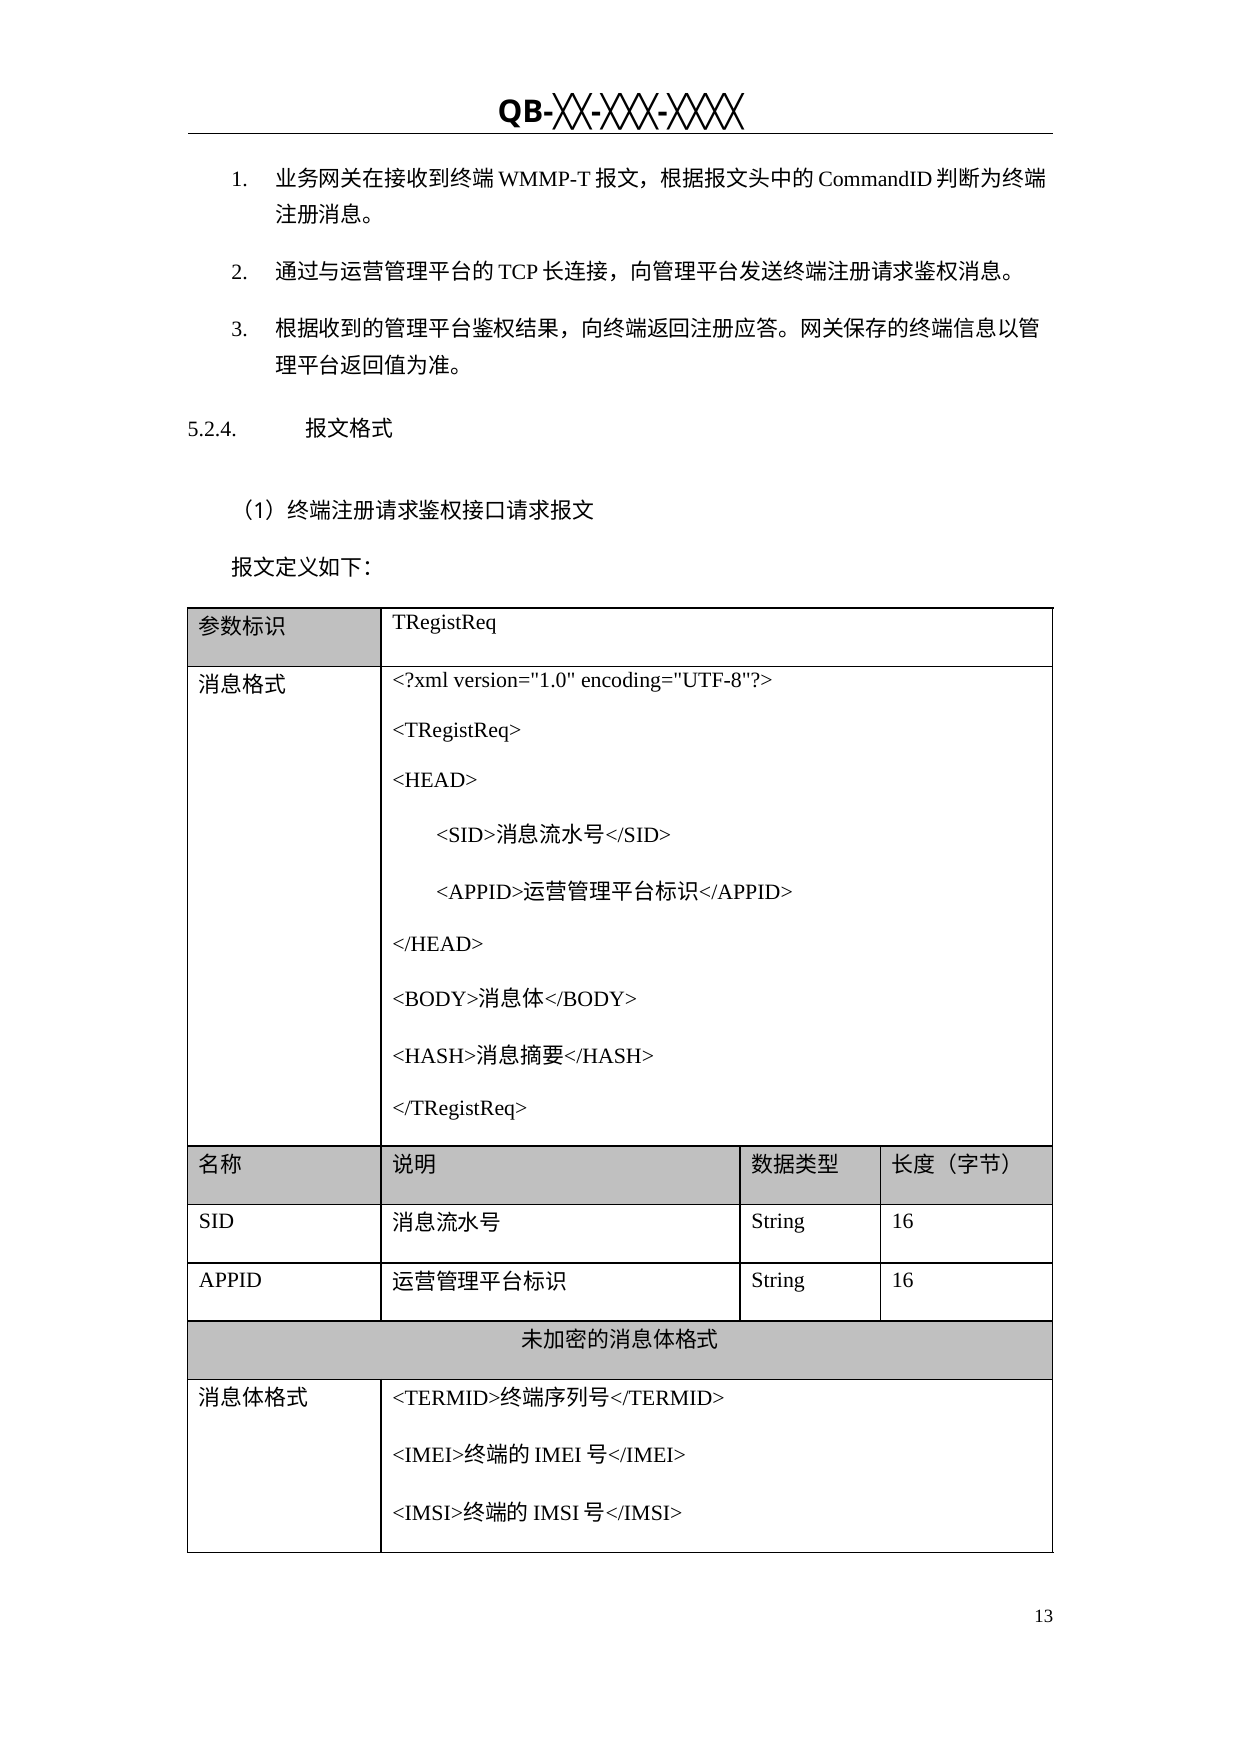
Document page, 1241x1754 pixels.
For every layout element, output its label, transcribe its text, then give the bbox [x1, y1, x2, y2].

table_cell 说明 [382, 1147, 739, 1204]
table_cell <?xml version="1.0" encoding="UTF-8"?> <TRegistReq> <HEAD> <SID>消息流水号</SID> <APPID>运营管理平台标识</APPID> </HEAD> <BODY>消息体</BODY> <HASH>消息摘要</HASH> </TRegistReq> [382, 667, 1052, 1145]
table_cell 长度（字节） [881, 1147, 1052, 1204]
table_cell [382, 1380, 1052, 1551]
table_cell String [741, 1205, 880, 1262]
list 业务网关在接收到终端WMMP-T报文，根据报文头中的CommandID判断为终端注册消息。 [231, 161, 1053, 228]
table_cell 16 [881, 1205, 1052, 1262]
table_cell APPID [188, 1264, 380, 1320]
table_cell 消息体格式 [188, 1380, 380, 1551]
table_cell String [741, 1264, 880, 1320]
table_cell 消息流水号 [382, 1205, 739, 1262]
table_header TRegistReq [382, 609, 1052, 666]
table_cell 运营管理平台标识 [382, 1264, 739, 1320]
table_header 参数标识 [188, 609, 380, 666]
table_cell 名称 [188, 1147, 380, 1204]
list 根据收到的管理平台鉴权结果，向终端返回注册应答。网关保存的终端信息以管理平台返回值为准。 [231, 311, 1053, 379]
list 通过与运营管理平台的TCP长连接，向管理平台发送终端注册请求鉴权消息。 [231, 254, 1053, 286]
table_cell 消息格式 [188, 667, 380, 1145]
text 报文格式 [187, 411, 1053, 443]
table_cell SID [188, 1205, 380, 1262]
table_cell 未加密的消息体格式 [188, 1322, 1052, 1379]
text （1）终端注册请求鉴权接口请求报文 [187, 493, 1053, 524]
table_cell 16 [881, 1264, 1052, 1320]
table_cell 数据类型 [741, 1147, 880, 1204]
text 报文定义如下： [187, 550, 1053, 582]
